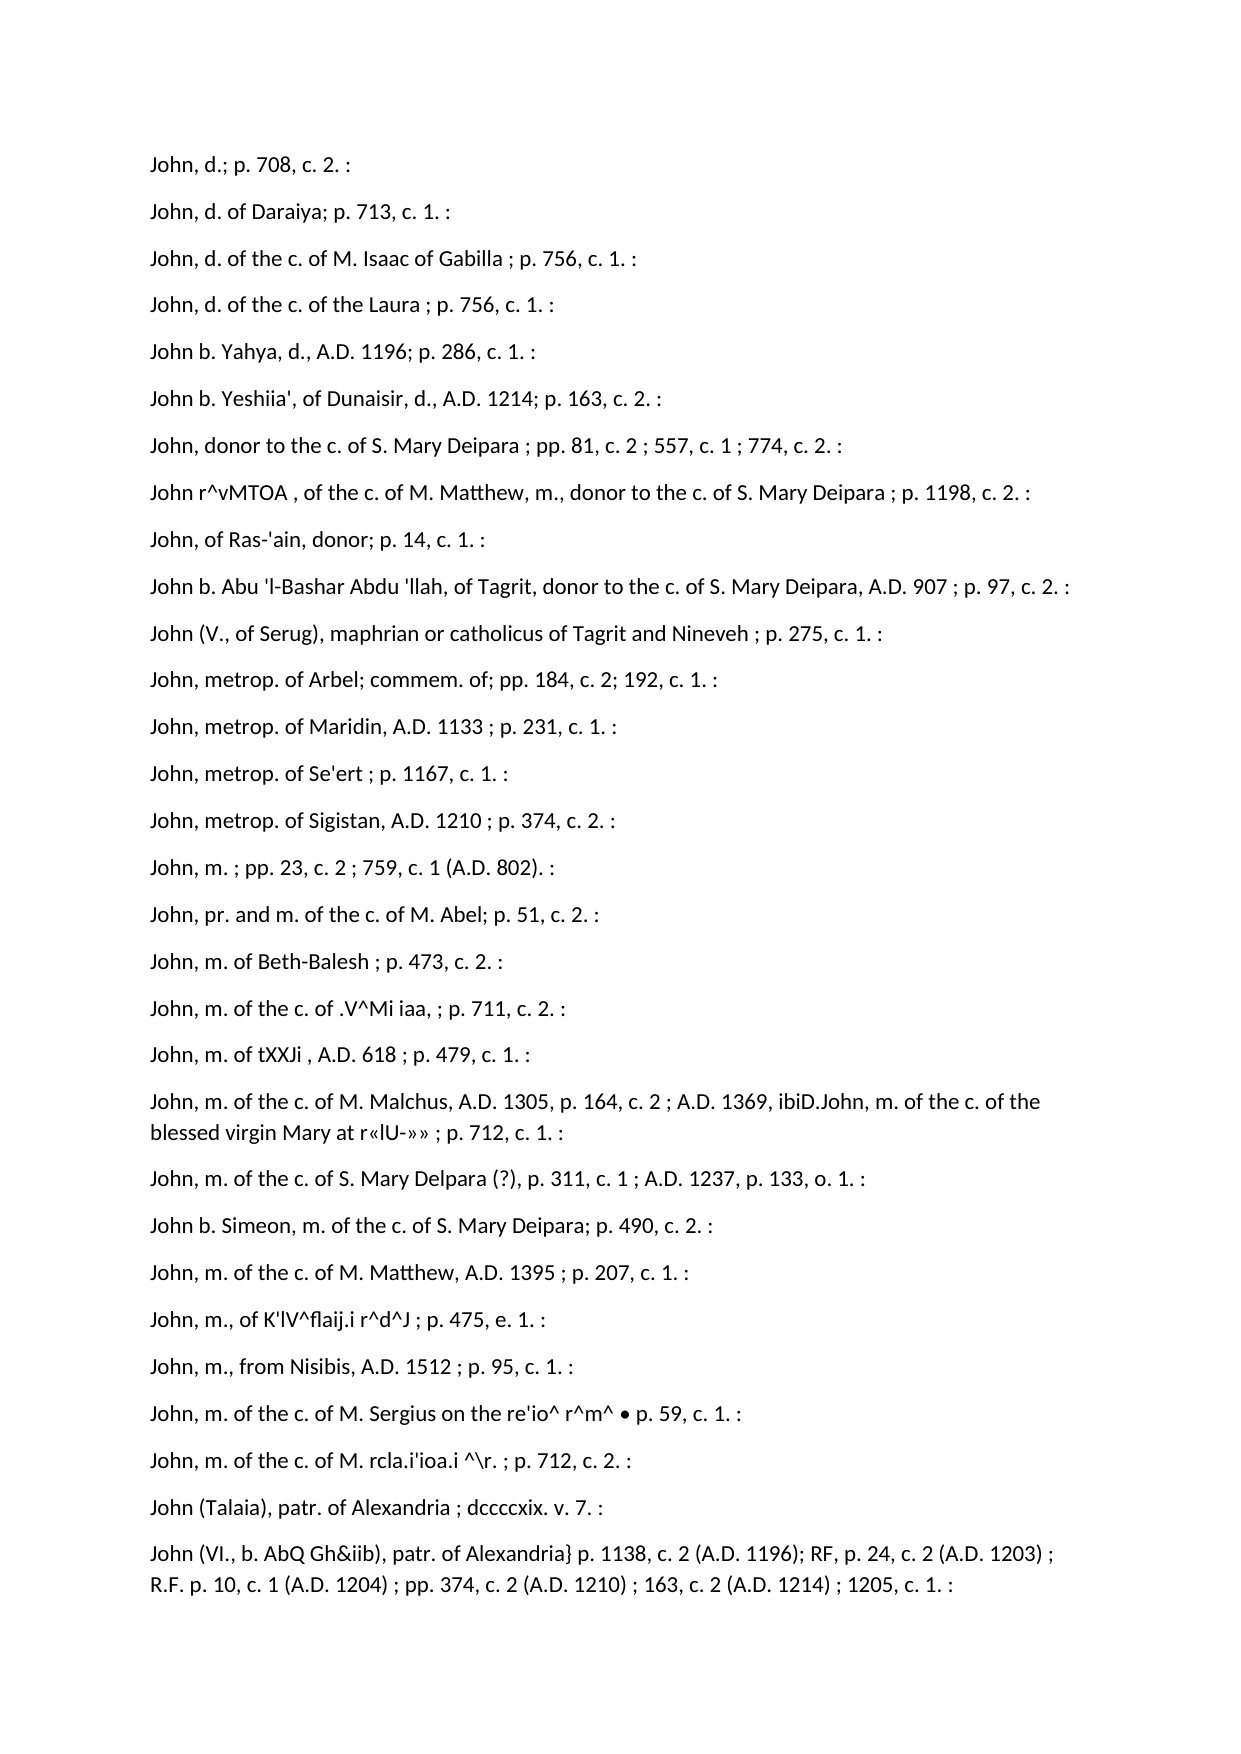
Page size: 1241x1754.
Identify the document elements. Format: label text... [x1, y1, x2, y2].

text John (V., of Serug), maphrian or catholicus of Tagrit and Nineveh ; p. 275, c. 1. : [150, 619, 1090, 647]
text John, of Ras-'ain, donor; p. 14, c. 1. : [150, 525, 1090, 553]
text John, m. of the c. of S. Mary Delpara (?), p. 311, c. 1 ; A.D. 1237, p. 133, o. 1. : [150, 1164, 1090, 1193]
text John, m., from Nisibis, A.D. 1512 ; p. 95, c. 1. : [150, 1352, 1090, 1380]
text John (VI., b. AbQ Gh&iib), patr. of Alexandria} p. 1138, c. 2 (A.D. 1196); RF, p. 24, c. 2 (A.D. 1203) ; R.F. p. 10, c. 1 (A.D. 1204) ; pp. 374, c. 2 (A.D. 1210) ; 163, c. 2 (A.D. 1214) ; 1205, c. 1. : [150, 1539, 1090, 1598]
text John, metrop. of Arbel; commem. of; pp. 184, c. 2; 192, c. 1. : [150, 666, 1090, 694]
text John, m. of the c. of M. Matthew, A.D. 1395 ; p. 207, c. 1. : [150, 1258, 1090, 1286]
text John b. Yeshiia', of Dunaisir, d., A.D. 1214; p. 163, c. 2. : [150, 384, 1090, 412]
text John, pr. and m. of the c. of M. Abel; p. 51, c. 2. : [150, 900, 1090, 928]
text John, m. of the c. of M. Malchus, A.D. 1305, p. 164, c. 2 ; A.D. 1369, ibiD.John, m. of the c. of the blessed virgin Mary at r«lU-»» ; p. 712, c. 1. : [150, 1087, 1090, 1146]
text John, donor to the c. of S. Mary Deipara ; pp. 81, c. 2 ; 557, c. 1 ; 774, c. 2. : [150, 431, 1090, 459]
text John b. Yahya, d., A.D. 1196; p. 286, c. 1. : [150, 337, 1090, 366]
text John, d. of Daraiya; p. 713, c. 1. : [150, 197, 1090, 225]
text John, m. of Beth-Balesh ; p. 473, c. 2. : [150, 947, 1090, 975]
text John, m. of the c. of M. rcla.i'ioa.i ^\r. ; p. 712, c. 2. : [150, 1446, 1090, 1474]
text John, metrop. of Maridin, A.D. 1133 ; p. 231, c. 1. : [150, 712, 1090, 741]
text John, d. of the c. of M. Isaac of Gabilla ; p. 756, c. 1. : [150, 244, 1090, 272]
text John, m., of K'lV^flaij.i r^d^J ; p. 475, e. 1. : [150, 1305, 1090, 1333]
text John, d. of the c. of the Laura ; p. 756, c. 1. : [150, 291, 1090, 319]
text John, metrop. of Se'ert ; p. 1167, c. 1. : [150, 759, 1090, 787]
text John, m. of the c. of .V^Mi iaa, ; p. 711, c. 2. : [150, 994, 1090, 1022]
text John r^vMTOA , of the c. of M. Matthew, m., donor to the c. of S. Mary Deipara ; p. 1198, c. 2. : [150, 478, 1090, 506]
text John b. Abu 'l-Bashar Abdu 'llah, of Tagrit, donor to the c. of S. Mary Deipara, A.D. 907 ; p. 97, c. 2. : [150, 572, 1090, 600]
text John, m. of tXXJi , A.D. 618 ; p. 479, c. 1. : [150, 1041, 1090, 1069]
text John, m. of the c. of M. Sergius on the re'io^ r^m^ • p. 59, c. 1. : [150, 1399, 1090, 1427]
text John, m. ; pp. 23, c. 2 ; 759, c. 1 (A.D. 802). : [150, 853, 1090, 881]
text John, d.; p. 708, c. 2. : [150, 150, 1090, 178]
text John b. Simeon, m. of the c. of S. Mary Deipara; p. 490, c. 2. : [150, 1211, 1090, 1239]
text John, metrop. of Sigistan, A.D. 1210 ; p. 374, c. 2. : [150, 806, 1090, 834]
text John (Talaia), patr. of Alexandria ; dccccxix. v. 7. : [150, 1493, 1090, 1521]
